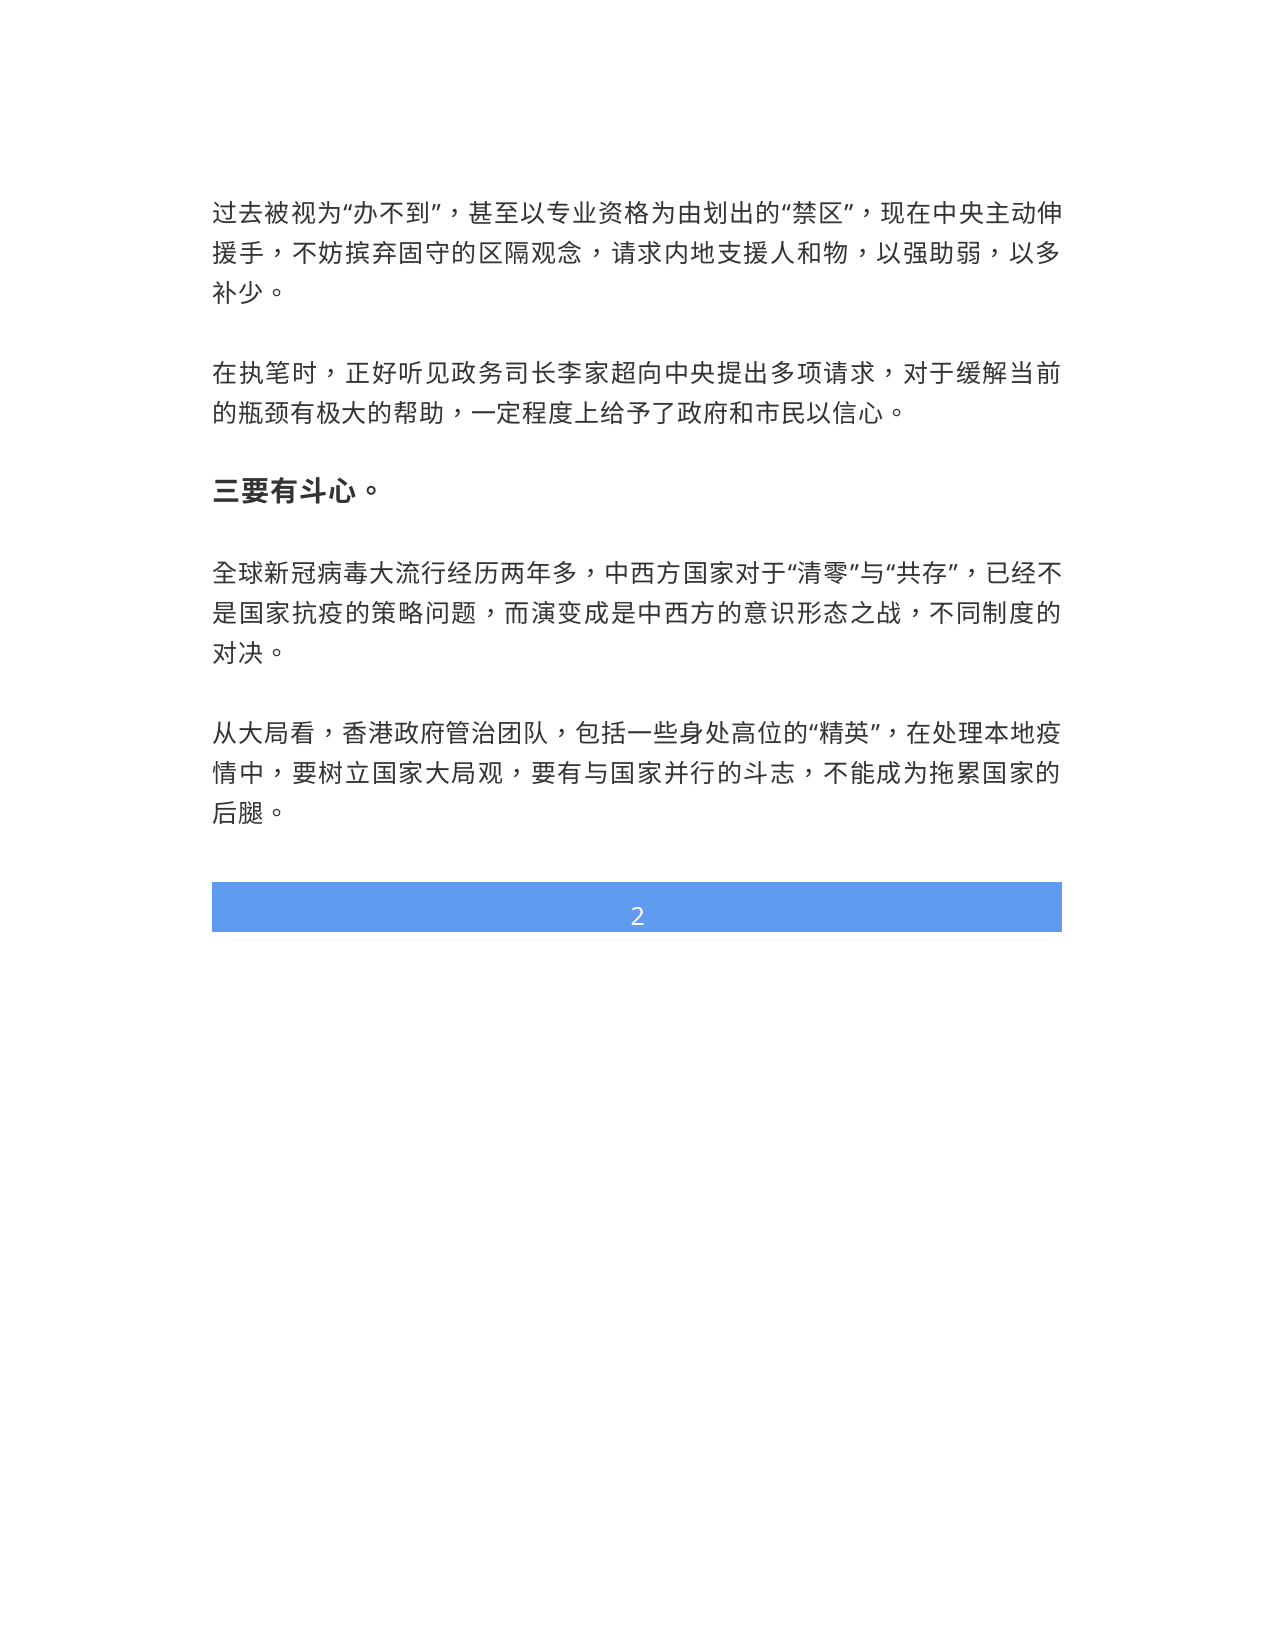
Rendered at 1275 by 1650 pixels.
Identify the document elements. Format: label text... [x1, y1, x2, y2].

text 2 [212, 882, 1062, 932]
text 全球新冠病毒大流行经历两年多，中西方国家对于“清零”与“共存”，已经不是国家抗疫的策略问题，而演变成是中西方的意识形态之战，不同制度的对决。 [212, 550, 1062, 670]
text 三要有斗心。 [212, 470, 1062, 510]
text 从大局看，香港政府管治团队，包括一些身处高位的“精英”，在处理本地疫情中，要树立国家大局观，要有与国家并行的斗志，不能成为拖累国家的后腿。 [212, 710, 1062, 830]
text 过去被视为“办不到”，甚至以专业资格为由划出的“禁区”，现在中央主动伸援手，不妨摈弃固守的区隔观念，请求内地支援人和物，以强助弱，以多补少。 [212, 190, 1062, 310]
text 在执笔时，正好听见政务司长李家超向中央提出多项请求，对于缓解当前的瓶颈有极大的帮助，一定程度上给予了政府和市民以信心。 [212, 350, 1062, 430]
